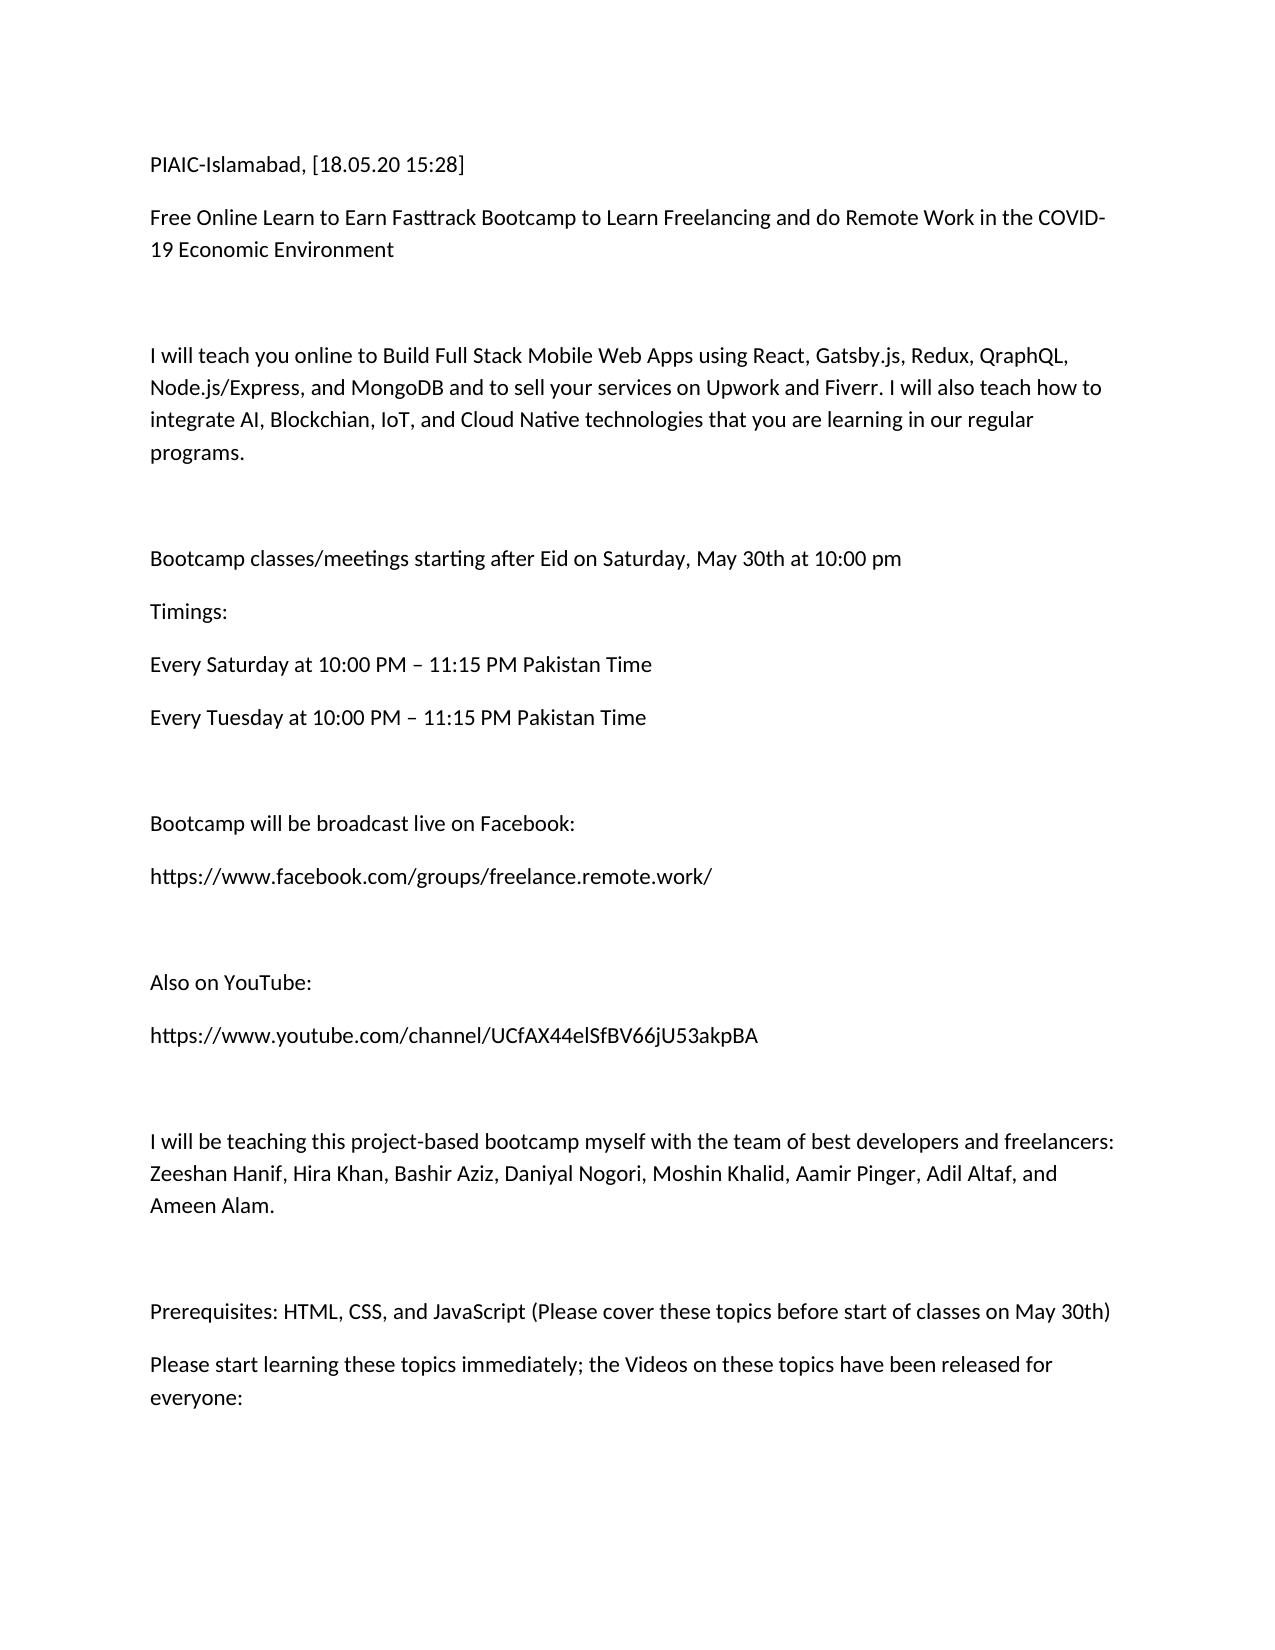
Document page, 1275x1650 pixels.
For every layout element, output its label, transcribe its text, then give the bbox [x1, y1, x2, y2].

text Timings: [150, 597, 1125, 625]
text https://www.facebook.com/groups/freelance.remote.work/ [150, 862, 1125, 890]
text Every Tuesday at 10:00 PM – 11:15 PM Pakistan Time [150, 703, 1125, 731]
text I will be teaching this project-based bootcamp myself with the team of best developers and freelancers: Zeeshan Hanif, Hira Khan, Bashir Aziz, Daniyal Nogori, Moshin Khalid, Aamir Pinger, Adil Altaf, and Ameen Alam. [150, 1127, 1125, 1219]
text https://www.youtube.com/channel/UCfAX44elSfBV66jU53akpBA [150, 1021, 1125, 1049]
text Please start learning these topics immediately; the Videos on these topics have been released for everyone: [150, 1351, 1125, 1411]
text Free Online Learn to Earn Fasttrack Bootcamp to Learn Freelancing and do Remote Work in the COVID-19 Economic Environment [150, 203, 1125, 263]
text I will teach you online to Build Full Stack Mobile Web Apps using React, Gatsby.js, Redux, QraphQL, Node.js/Express, and MongoDB and to sell your services on Upwork and Fiverr. I will also teach how to integrate AI, Blockchian, IoT, and Cloud Native technologies that you are learning in our regular programs. [150, 341, 1125, 466]
text PIAIC-Islamabad, [18.05.20 15:28] [150, 150, 1125, 178]
text Bootcamp classes/meetings starting after Eid on Saturday, May 30th at 10:00 pm [150, 544, 1125, 572]
text Every Saturday at 10:00 PM – 11:15 PM Pakistan Time [150, 650, 1125, 678]
text Prerequisites: HTML, CSS, and JavaScript (Please cover these topics before start of classes on May 30th) [150, 1297, 1125, 1326]
text Bootcamp will be broadcast live on Facebook: [150, 809, 1125, 837]
text Also on YouTube: [150, 968, 1125, 996]
